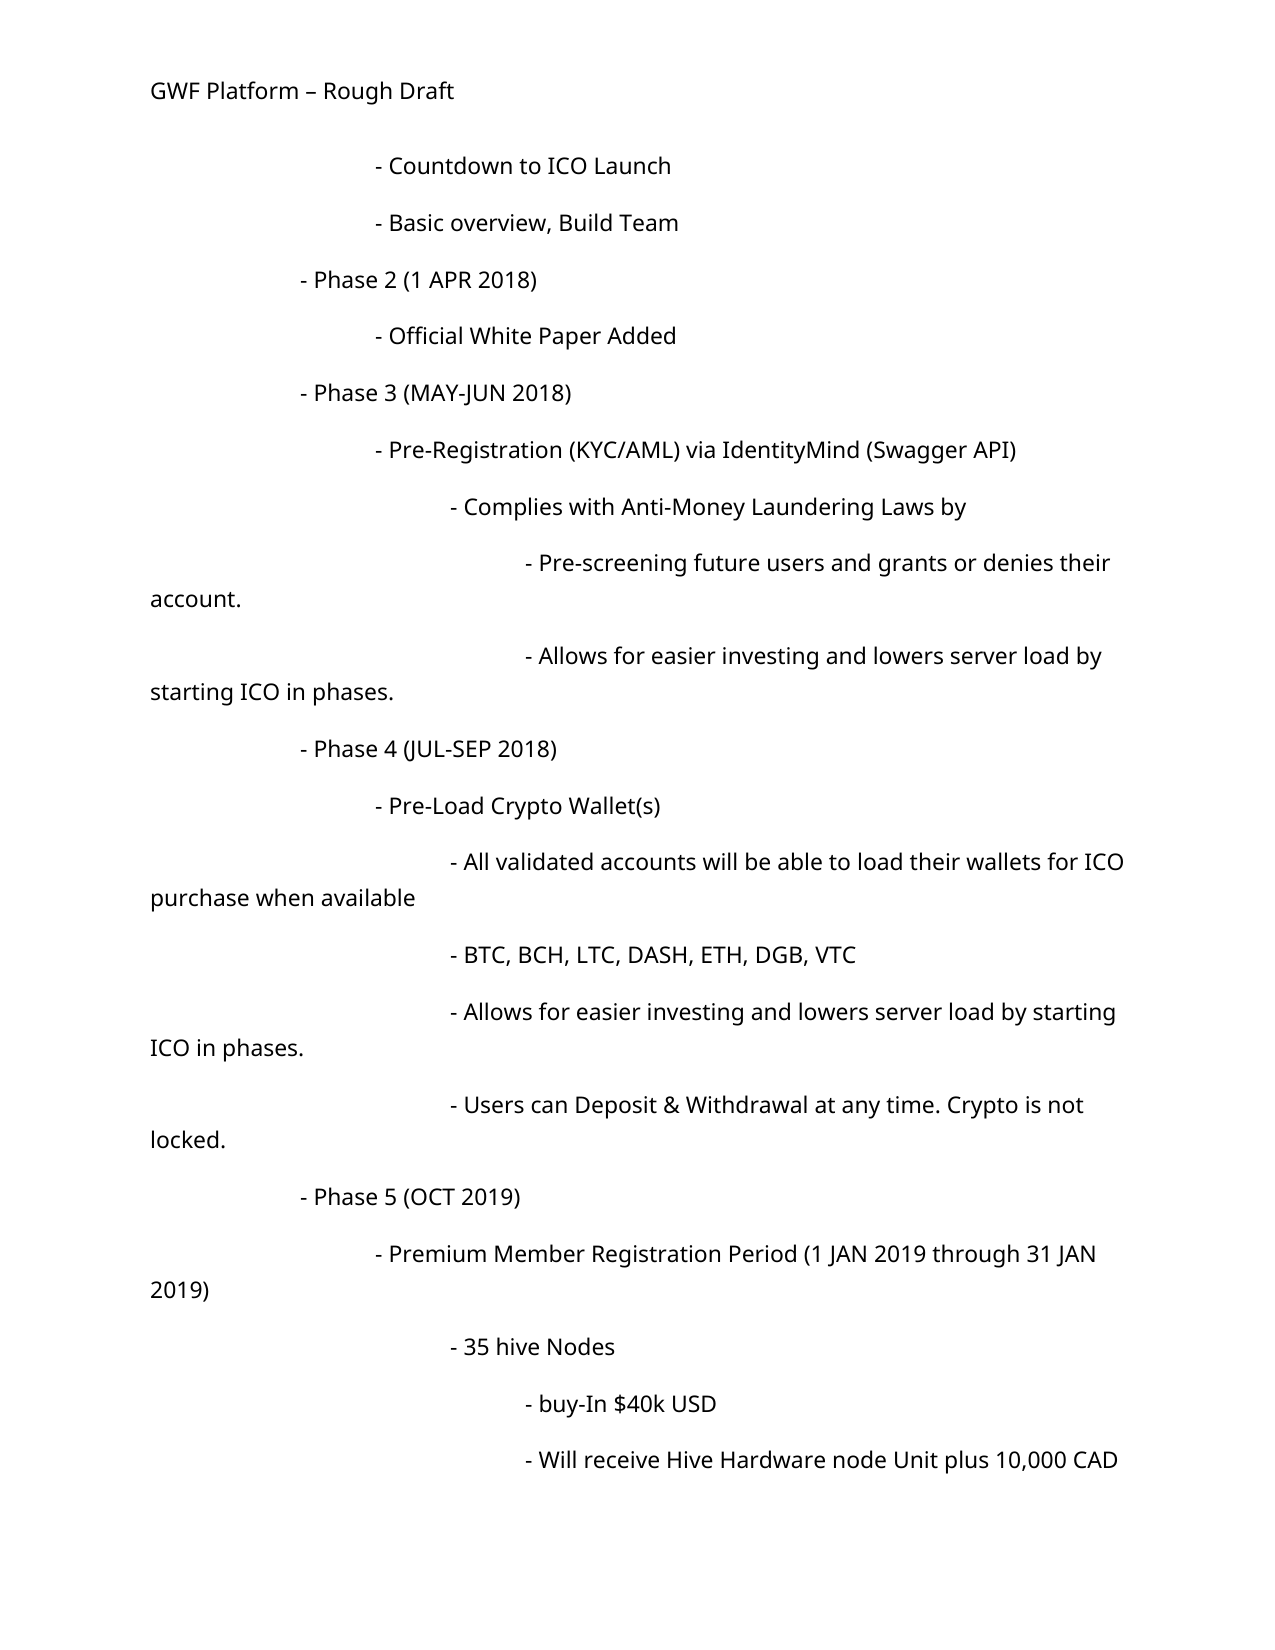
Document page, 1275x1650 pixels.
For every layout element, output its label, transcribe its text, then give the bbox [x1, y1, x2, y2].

text - Pre-Registration (KYC/AML) via IdentityMind (Swagger API) [150, 434, 1125, 465]
text - buy-In $40k USD [150, 1387, 1125, 1419]
text - All validated accounts will be able to load their wallets for ICO purchase when available [150, 846, 1125, 913]
text - Complies with Anti-Money Laundering Laws by [150, 491, 1125, 522]
text - Premium Member Registration Period (1 JAN 2019 through 31 JAN 2019) [150, 1238, 1125, 1305]
text - Phase 5 (OCT 2019) [150, 1181, 1125, 1212]
text - 35 hive Nodes [150, 1331, 1125, 1362]
text - Basic overview, Build Team [150, 207, 1125, 238]
text - Pre-Load Crypto Wallet(s) [150, 789, 1125, 821]
text - Countdown to ICO Launch [150, 150, 1125, 181]
text - Phase 4 (JUL-SEP 2018) [150, 733, 1125, 764]
text - BTC, BCH, LTC, DASH, ETH, DGB, VTC [150, 939, 1125, 970]
text - Allows for easier investing and lowers server load by starting ICO in phases. [150, 996, 1125, 1063]
text - Official White Paper Added [150, 320, 1125, 352]
text - Users can Deposit & Withdrawal at any time. Crypto is not locked. [150, 1088, 1125, 1156]
text - Phase 2 (1 APR 2018) [150, 263, 1125, 295]
text - Will receive Hive Hardware node Unit plus 10,000 CAD [150, 1444, 1125, 1476]
text - Phase 3 (MAY-JUN 2018) [150, 377, 1125, 408]
text - Pre-screening future users and grants or denies their account. [150, 547, 1125, 614]
text - Allows for easier investing and lowers server load by starting ICO in phases. [150, 640, 1125, 707]
